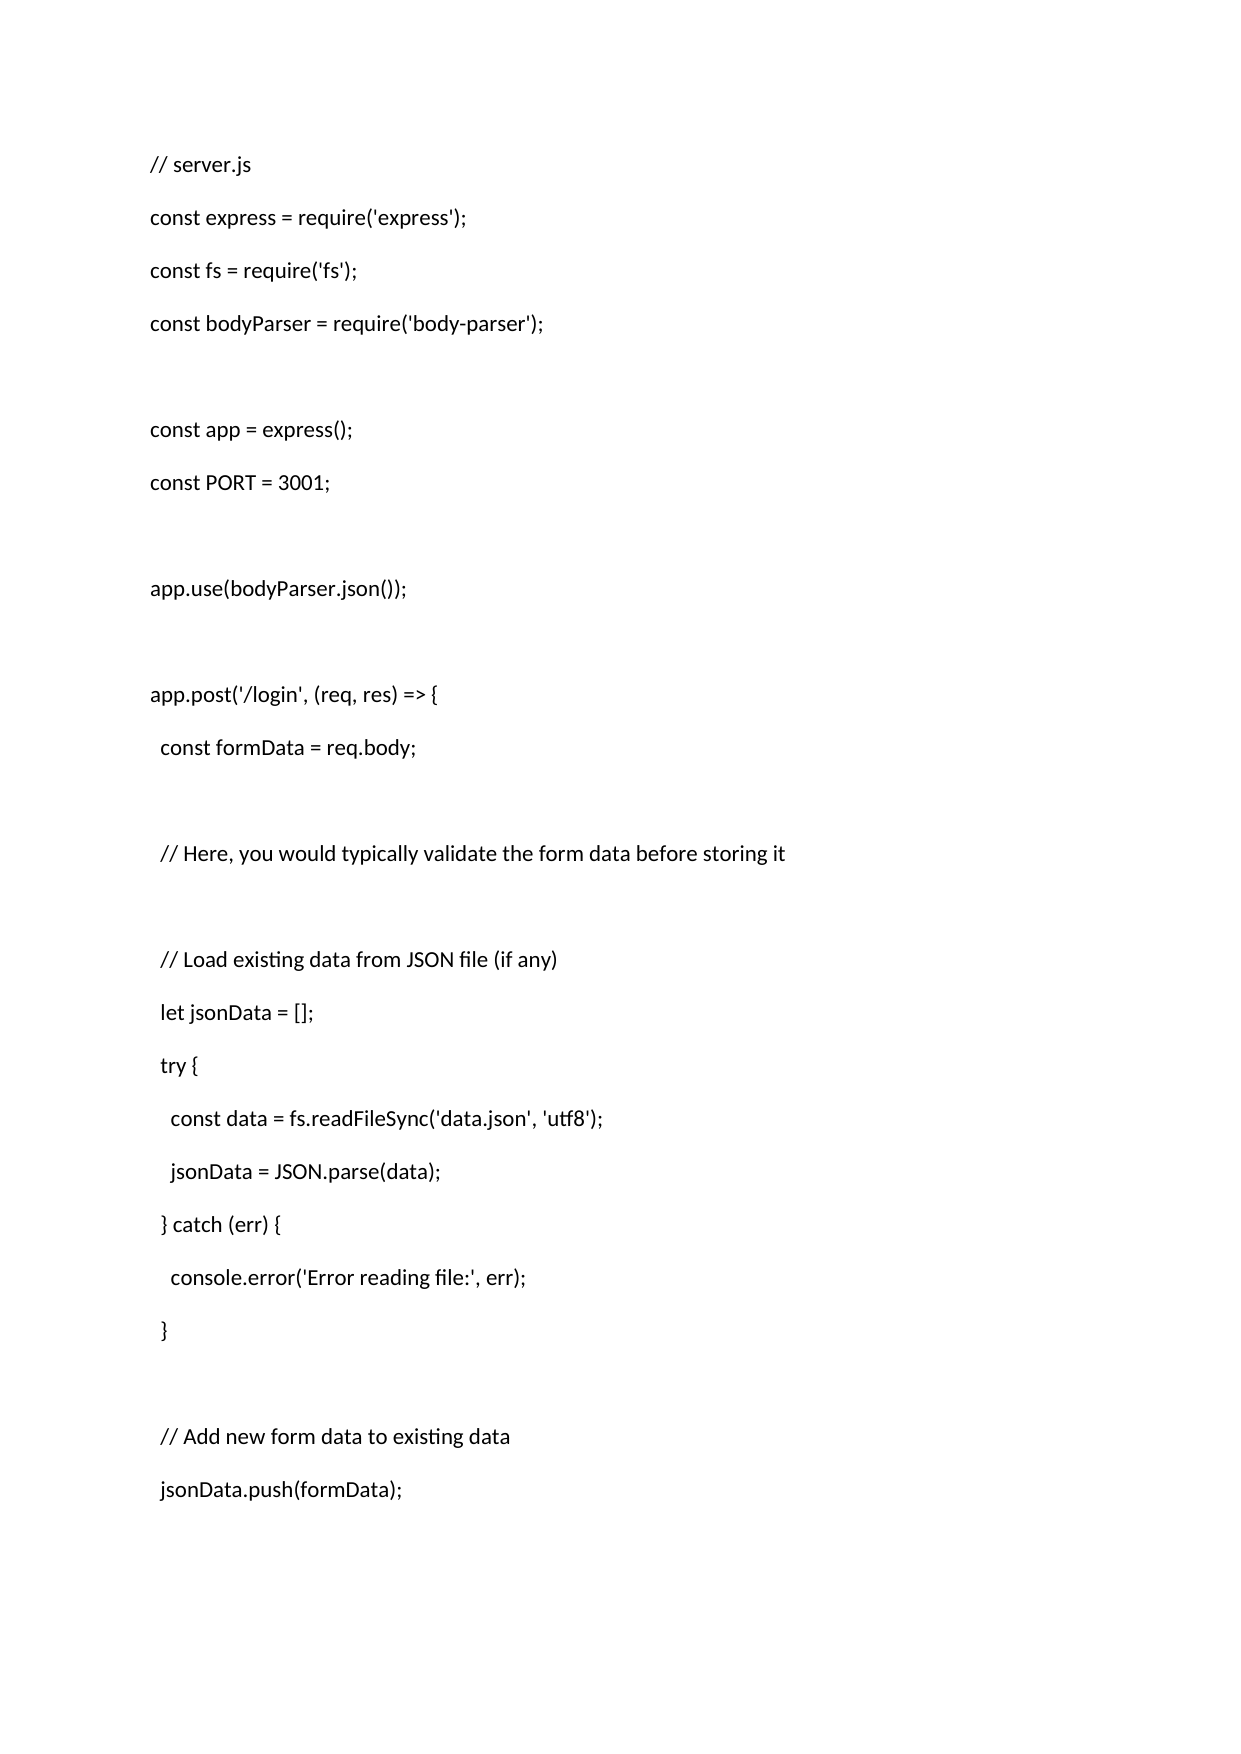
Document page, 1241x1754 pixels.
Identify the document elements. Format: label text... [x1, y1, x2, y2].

text const data = fs.readFileSync('data.json', 'utf8'); [150, 1104, 1090, 1132]
text const app = express(); [150, 415, 1090, 443]
text try { [150, 1051, 1090, 1079]
text const bodyParser = require('body-parser'); [150, 309, 1090, 337]
text // Here, you would typically validate the form data before storing it [150, 839, 1090, 867]
text // Load existing data from JSON file (if any) [150, 945, 1090, 973]
text const formData = req.body; [150, 733, 1090, 761]
text const PORT = 3001; [150, 468, 1090, 496]
text const express = require('express'); [150, 203, 1090, 231]
text } [150, 1316, 1090, 1344]
text } catch (err) { [150, 1210, 1090, 1238]
text app.post('/login', (req, res) => { [150, 680, 1090, 708]
text console.error('Error reading file:', err); [150, 1263, 1090, 1291]
text app.use(bodyParser.json()); [150, 574, 1090, 602]
text jsonData.push(formData); [150, 1476, 1090, 1503]
text let jsonData = []; [150, 998, 1090, 1026]
text jsonData = JSON.parse(data); [150, 1157, 1090, 1185]
text // Add new form data to existing data [150, 1422, 1090, 1451]
text // server.js [150, 150, 1090, 178]
text const fs = require('fs'); [150, 256, 1090, 284]
